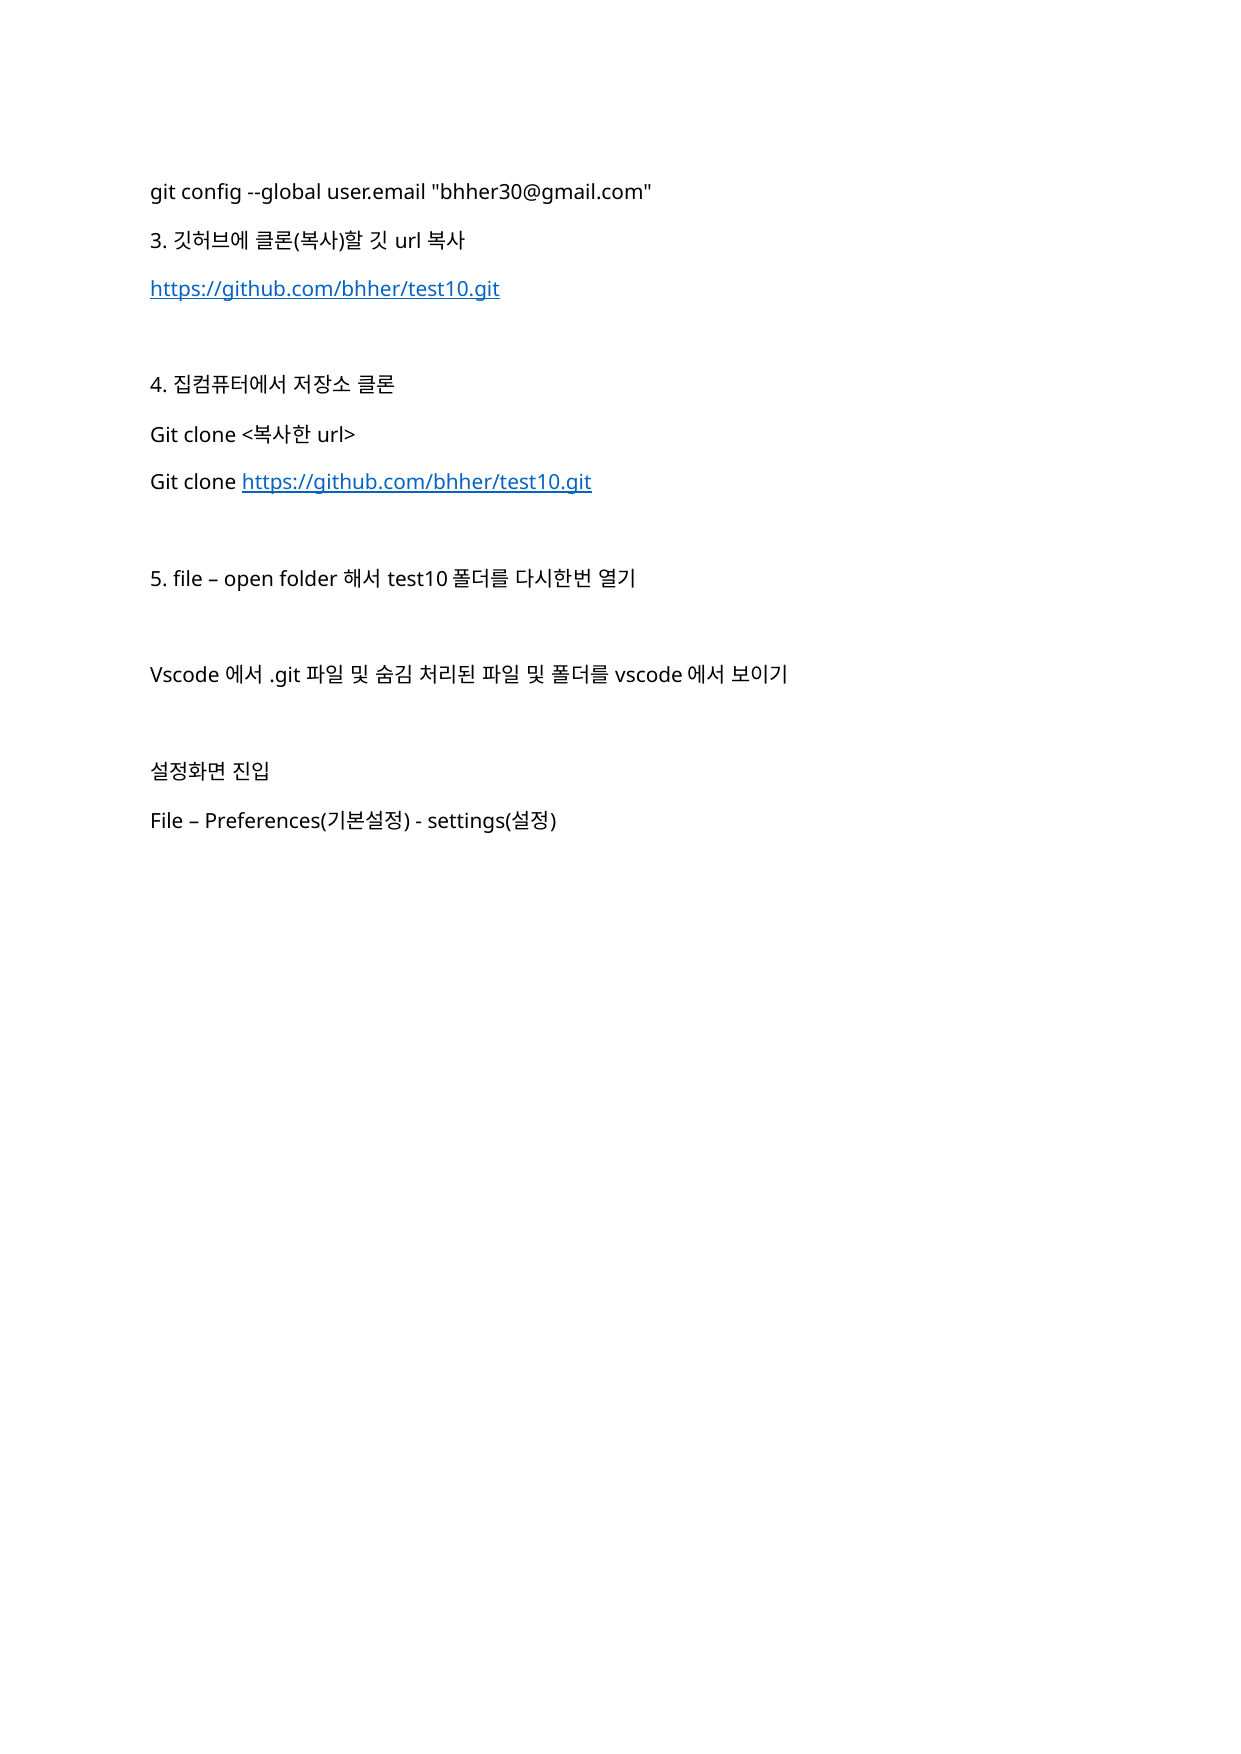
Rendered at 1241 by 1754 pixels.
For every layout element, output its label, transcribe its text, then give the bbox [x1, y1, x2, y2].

text git config --global user.email "bhher30@gmail.com" [150, 177, 1090, 206]
text File – Preferences(기본설정) - settings(설정) [150, 804, 1090, 835]
text Vscode 에서 .git 파일 및 숨김 처리된 파일 및 폴더를 vscode에서 보이기 [150, 658, 1090, 689]
text 설정화면 진입 [150, 755, 1090, 785]
text 4. 집컴퓨터에서 저장소 클론 [150, 368, 1090, 399]
text 5. file – open folder 해서 test10폴더를 다시한번 열기 [150, 562, 1090, 592]
text Git clone https://github.com/bhher/test10.git [150, 467, 1090, 496]
text Git clone <복사한 url> [150, 418, 1090, 448]
text https://github.com/bhher/test10.git [150, 274, 1090, 302]
text 3. 깃허브에 클론(복사)할 깃 url 복사 [150, 224, 1090, 255]
